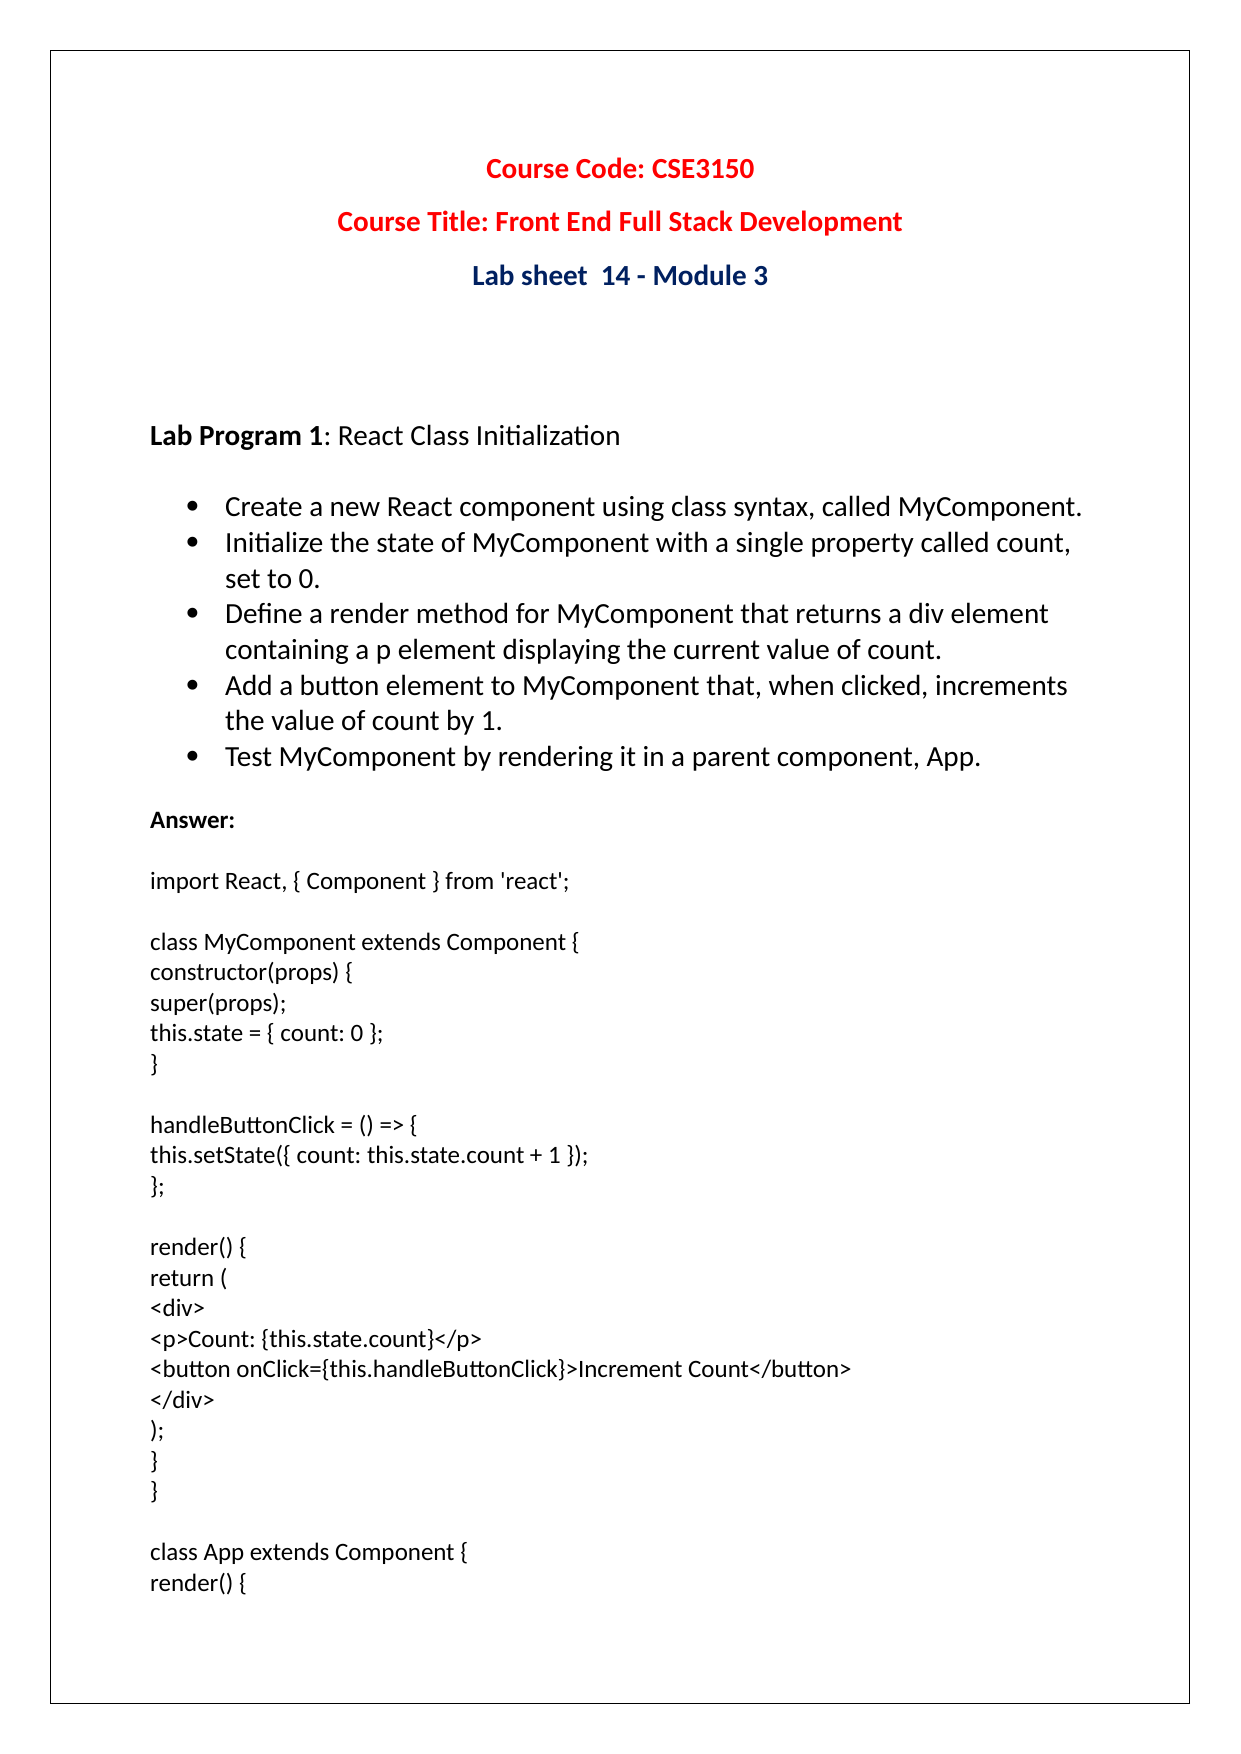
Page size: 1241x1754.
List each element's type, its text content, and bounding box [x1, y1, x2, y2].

text Lab Program 1: React Class Initialization [150, 417, 1090, 453]
text } [150, 1475, 1090, 1506]
text } [150, 1445, 1090, 1475]
text constructor(props) { [150, 957, 1090, 987]
text render() { [150, 1231, 1090, 1262]
text <div> [150, 1292, 1090, 1323]
list Add a button element to MyComponent that, when clicked, increments the value of count by 1. [187, 667, 1090, 738]
text this.setState({ count: this.state.count + 1 }); [150, 1140, 1090, 1170]
text }; [150, 1170, 1090, 1201]
text Answer: [150, 804, 1090, 834]
text import React, { Component } from 'react'; [150, 865, 1090, 896]
text ); [150, 1414, 1090, 1445]
text Course Title: Front End Full Stack Development [150, 203, 1090, 239]
text this.state = { count: 0 }; [150, 1018, 1090, 1048]
text Lab sheet 14 - Module 3 [150, 257, 1090, 292]
text handleButtonClick = () => { [150, 1109, 1090, 1140]
text Course Code: CSE3150 [150, 150, 1090, 186]
text } [150, 1048, 1090, 1079]
text super(props); [150, 987, 1090, 1018]
text render() { [150, 1567, 1090, 1597]
list Define a render method for MyComponent that returns a div element containing a p element displaying the current value of count. [187, 595, 1090, 667]
text <p>Count: {this.state.count}</p> [150, 1323, 1090, 1353]
text <button onClick={this.handleButtonClick}>Increment Count</button> [150, 1353, 1090, 1384]
list Create a new React component using class syntax, called MyComponent. [187, 488, 1090, 524]
text class App extends Component { [150, 1536, 1090, 1567]
text </div> [150, 1384, 1090, 1414]
text class MyComponent extends Component { [150, 926, 1090, 957]
text return ( [150, 1262, 1090, 1292]
list Test MyComponent by rendering it in a parent component, App. [187, 738, 1090, 773]
list Initialize the state of MyComponent with a single property called count, set to 0. [187, 524, 1090, 595]
